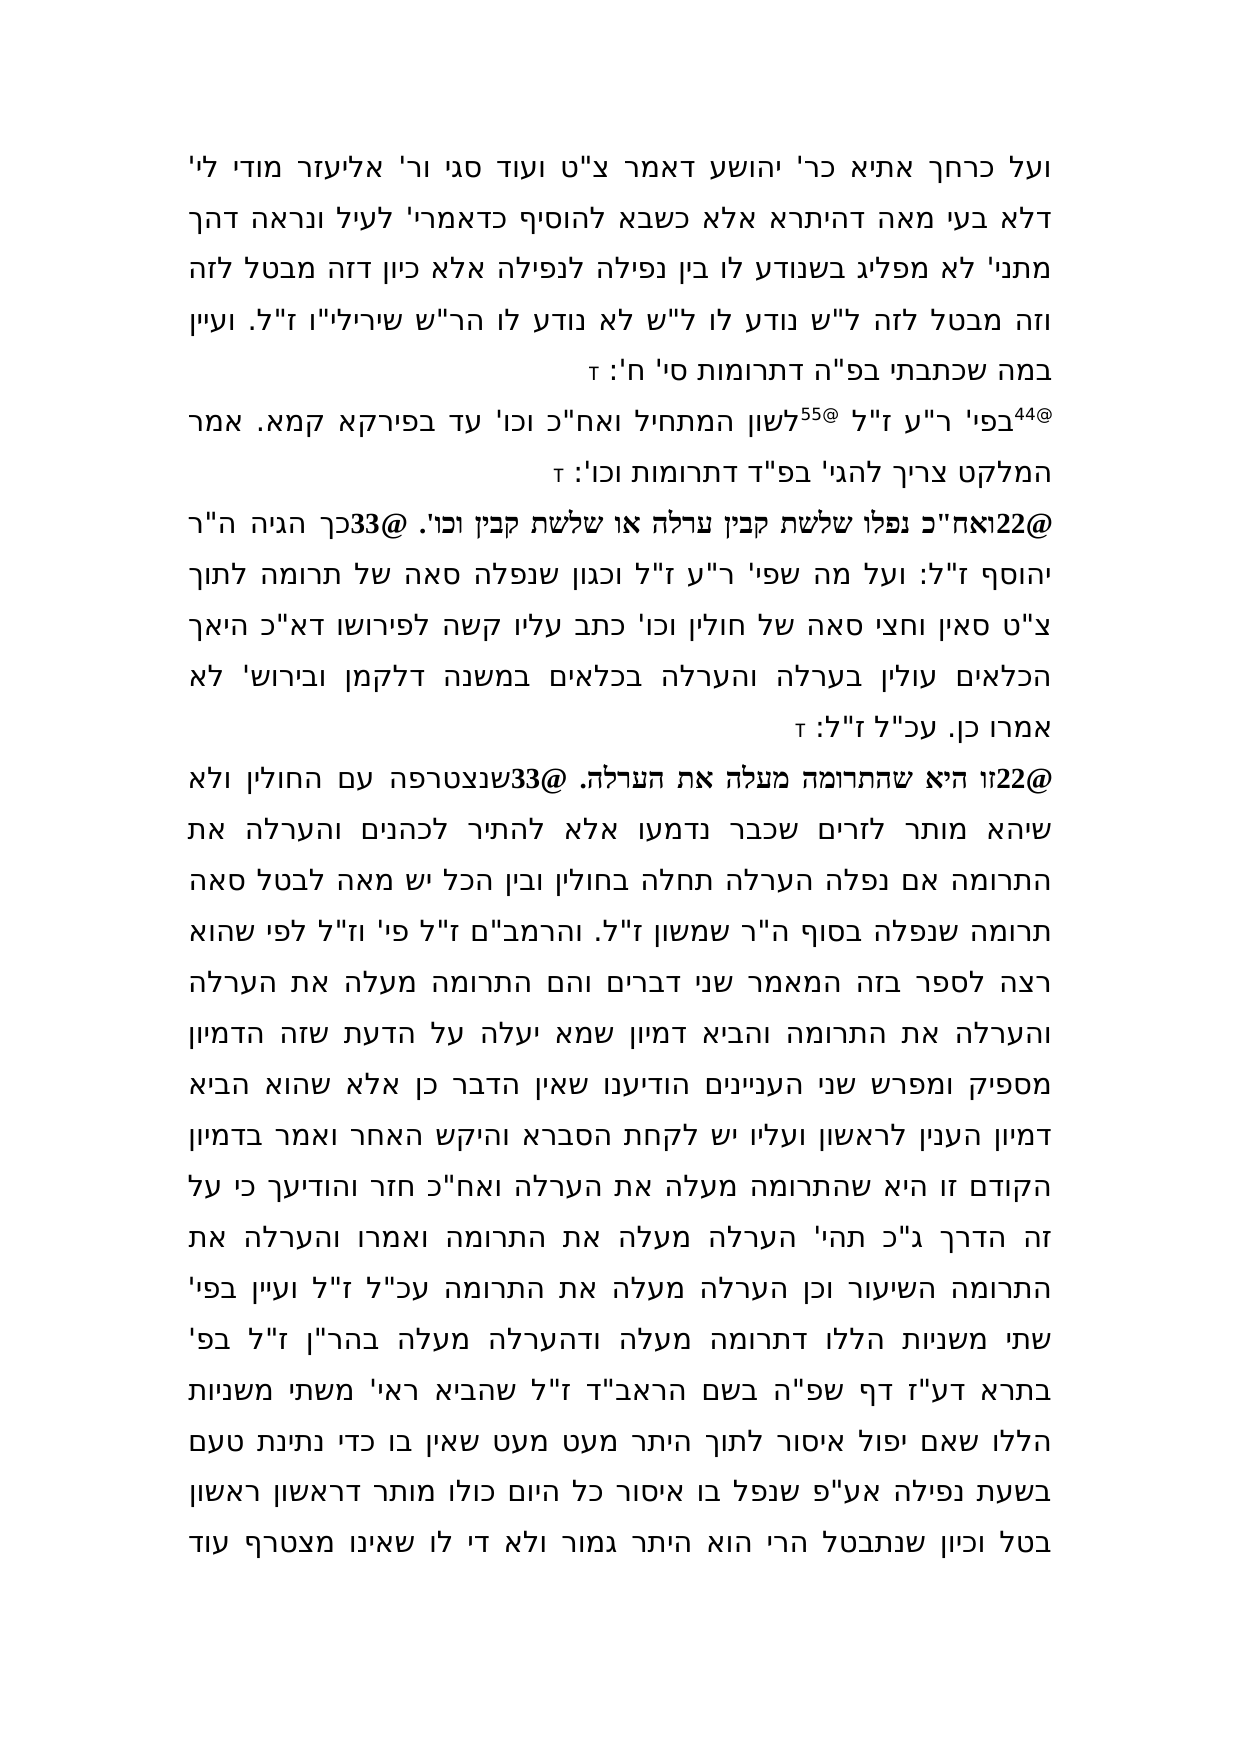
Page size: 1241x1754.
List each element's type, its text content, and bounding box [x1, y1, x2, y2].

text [187, 150, 1053, 388]
text @22ואח"כ נפלו שלשת קבין ערלה או שלשת קבין וכו'. @33כך הגיה ה"ר יהוסף ז"ל: ועל מה שפי' ר"ע ז"ל וכגון שנפלה סאה של תרומה לתוך צ"ט סאין וחצי סאה של חולין וכו' כתב עליו קשה לפירושו דא"כ היאך הכלאים עולין בערלה והערלה בכלאים במשנה דלקמן ובירוש' לא אמרו כן. עכ"ל ז"ל: T [187, 507, 1053, 744]
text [187, 761, 1053, 1560]
text @44בפי' ר"ע ז"ל @55לשון המתחיל ואח"כ וכו' עד בפירקא קמא. אמר המלקט צריך להגי' בפ"ד דתרומות וכו': T [187, 405, 1053, 489]
